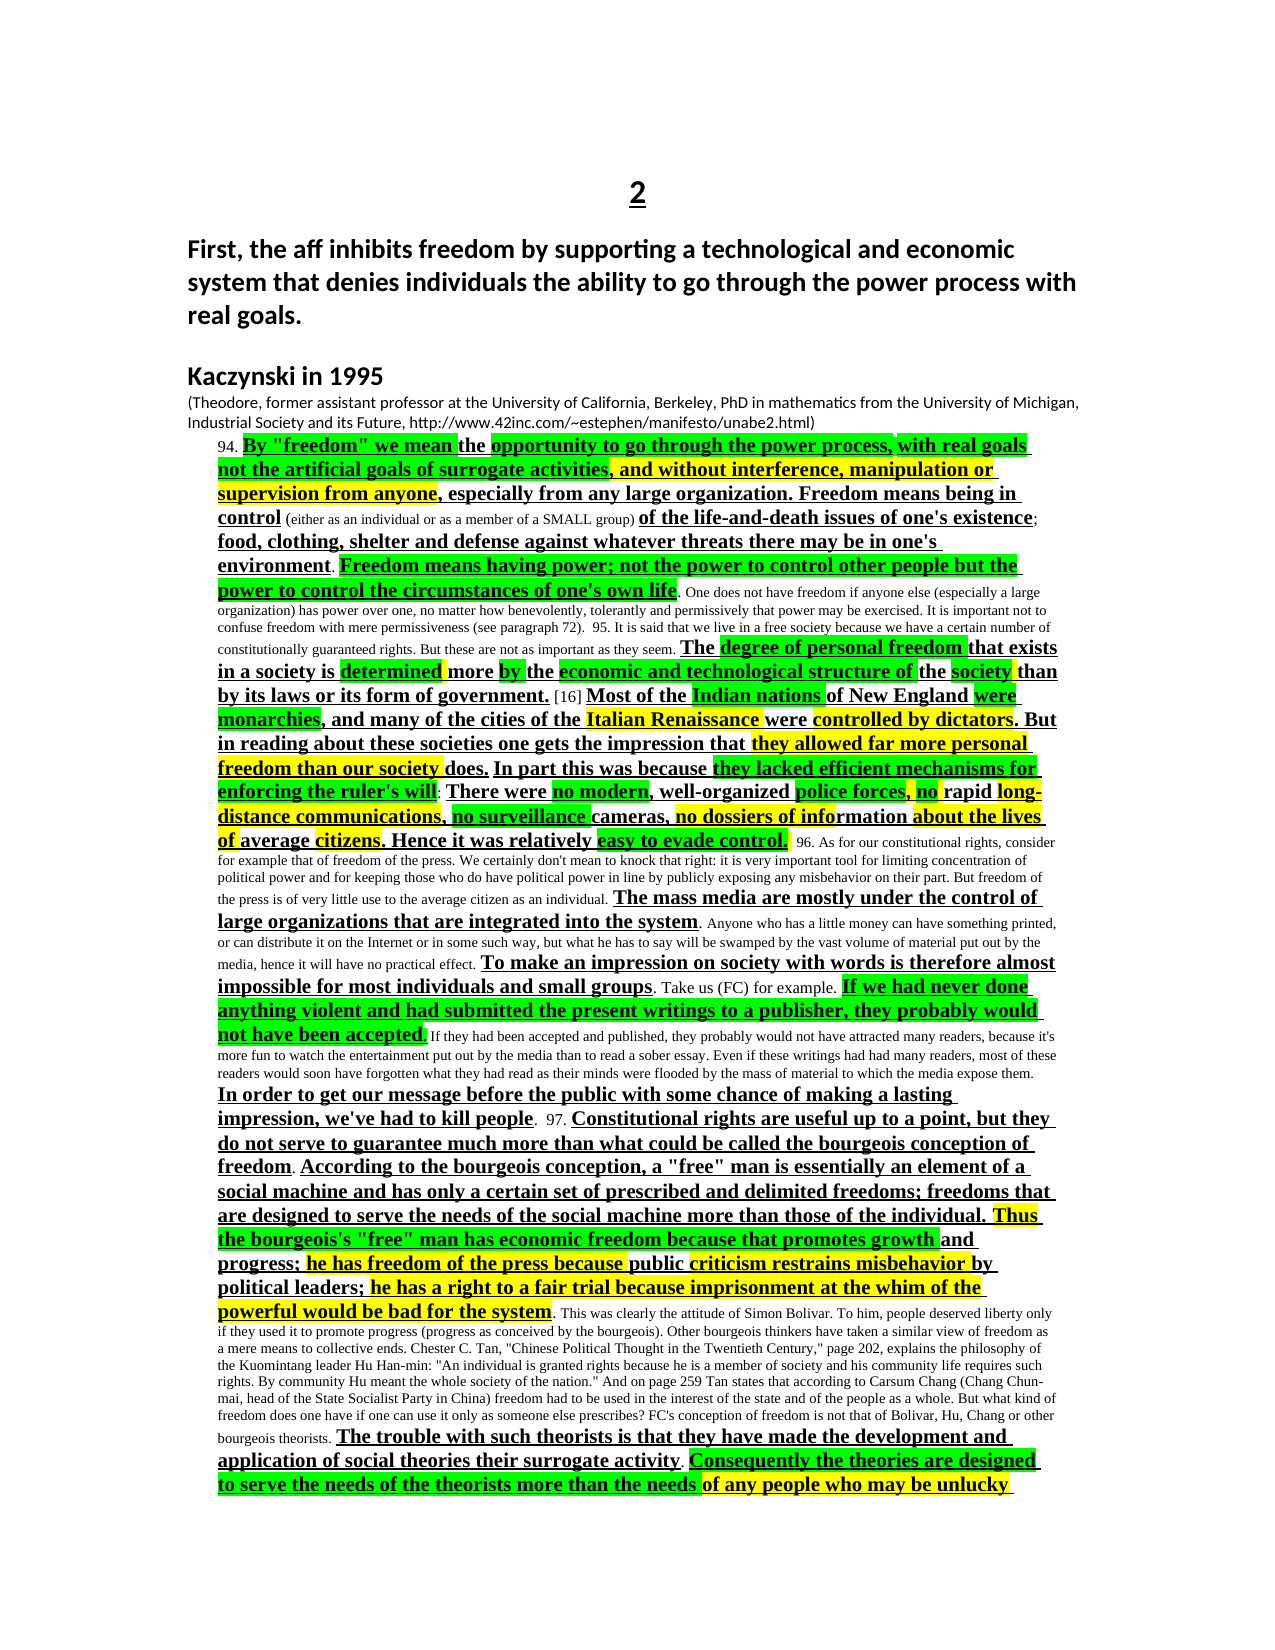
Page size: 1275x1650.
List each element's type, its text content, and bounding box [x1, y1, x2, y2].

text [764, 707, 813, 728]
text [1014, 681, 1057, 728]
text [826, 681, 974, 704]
text (Theodore, former assistant professor at the University of California, Berkeley, PhD in mathematics from the University of Michigan, Industrial Society and its Future, http://www.42inc.com/~estephen/manifesto/unabe2.html) [187, 392, 1087, 433]
text Kaczynski in 1995 [187, 359, 1087, 392]
subtitle First, the aff inhibits freedom by supporting a technological and economic system that denies individuals the ability to go through the power process with real goals. [187, 232, 1087, 331]
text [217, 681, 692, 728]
subtitle 2 [187, 171, 1087, 212]
